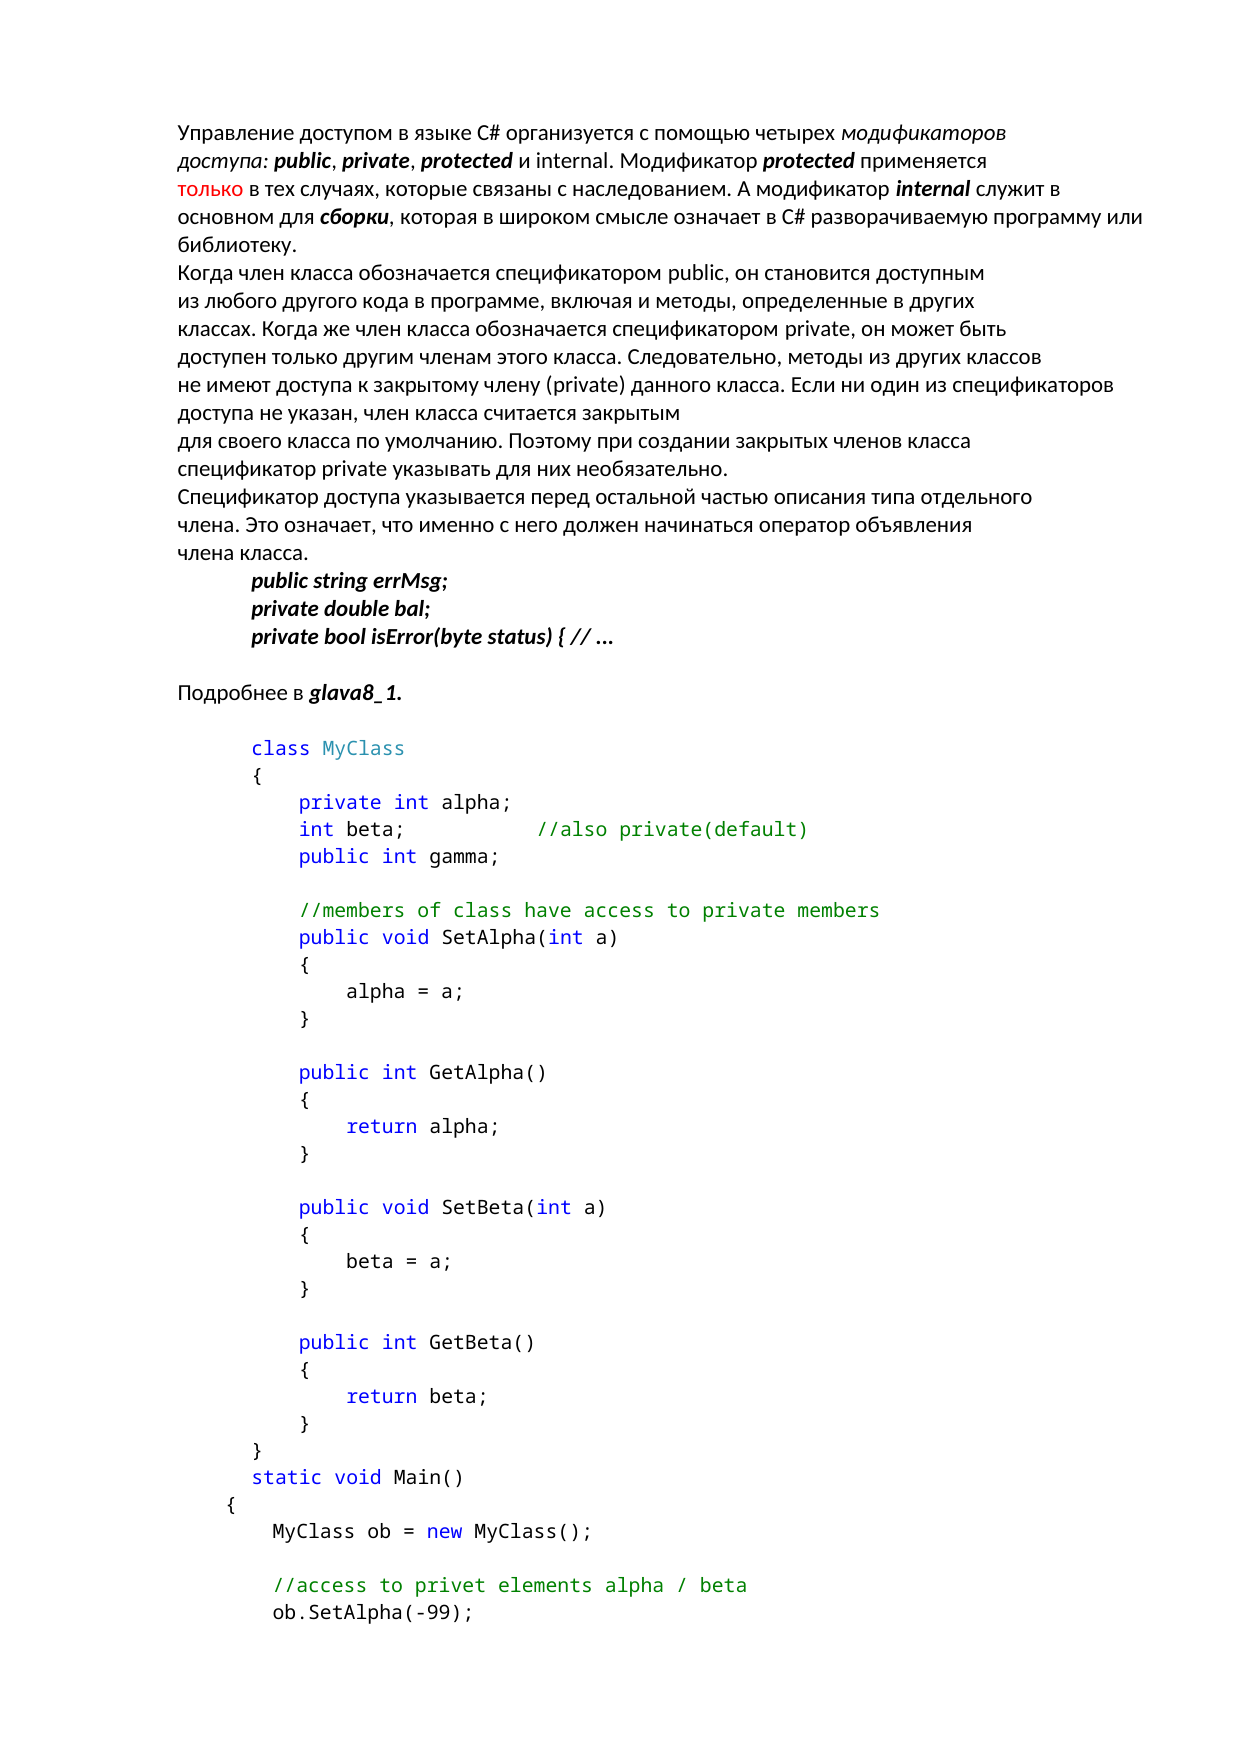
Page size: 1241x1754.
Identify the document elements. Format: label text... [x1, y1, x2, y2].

text Подробнее в glava8_1. [177, 678, 1152, 707]
text public void SetBeta(int a) [251, 1193, 1152, 1220]
text } [251, 1004, 1152, 1031]
text //members of class have access to private members [251, 896, 1152, 923]
text int beta; //also private(default) [251, 816, 1152, 842]
text public int GetBeta() [251, 1328, 1152, 1355]
text доступен только другим членам этого класса. Следовательно, методы из других классов [177, 342, 1152, 370]
text классах. Когда же член класса обозначается спецификатором private, он может быть [177, 314, 1152, 342]
text { [251, 1355, 1152, 1382]
text } [251, 1409, 1152, 1436]
text для своего класса по умолчанию. Поэтому при создании закрытых членов класса [177, 426, 1152, 454]
text private double bal; [251, 594, 1152, 622]
text { [251, 762, 1152, 788]
text { [251, 950, 1152, 977]
text не имеют доступа к закрытому члену (private) данного класса. Если ни один из спецификаторов доступа не указан, член класса считается закрытым [177, 370, 1152, 426]
text спецификатор private указывать для них необязательно. [177, 454, 1152, 482]
text Спецификатор доступа указывается перед остальной частью описания типа отдельного [177, 482, 1152, 510]
text return alpha; [251, 1112, 1152, 1139]
text члена. Это означает, что именно с него должен начинаться оператор объявления [177, 510, 1152, 538]
text MyClass ob = new MyClass(); [177, 1517, 1152, 1544]
text alpha = a; [251, 977, 1152, 1004]
text public int gamma; [251, 842, 1152, 869]
text Когда член класса обозначается спецификатором public, он становится доступным [177, 258, 1152, 286]
text из любого другого кода в программе, включая и методы, определенные в других [177, 286, 1152, 314]
text private bool isError(byte status) { // ... [251, 622, 1152, 651]
text { [251, 1085, 1152, 1112]
text { [251, 1220, 1152, 1247]
text public void SetAlpha(int a) [251, 923, 1152, 950]
text ob.SetAlpha(-99); [177, 1598, 1152, 1625]
text class MyClass [177, 734, 1152, 762]
text return beta; [251, 1382, 1152, 1409]
text public int GetAlpha() [251, 1058, 1152, 1085]
text только в тех случаях, которые связаны с наследованием. А модификатор internal служит в основном для сборки, которая в широком смысле означает в C# разворачиваемую программу или библиотеку. [177, 174, 1152, 258]
text } [251, 1139, 1152, 1166]
text //access to privet elements alpha / beta [177, 1571, 1152, 1598]
text public string errMsg; [177, 566, 1152, 594]
text доступа: public, private, protected и internal. Модификатор protected применяется [177, 146, 1152, 174]
text private int alpha; [251, 788, 1152, 816]
text { [177, 1490, 1152, 1517]
text } [251, 1274, 1152, 1301]
text beta = a; [251, 1247, 1152, 1274]
text члена класса. [177, 538, 1152, 566]
text } [251, 1436, 1152, 1463]
text Управление доступом в языке C# организуется с помощью четырех модификаторов [177, 118, 1152, 146]
text static void Main() [177, 1463, 1152, 1490]
